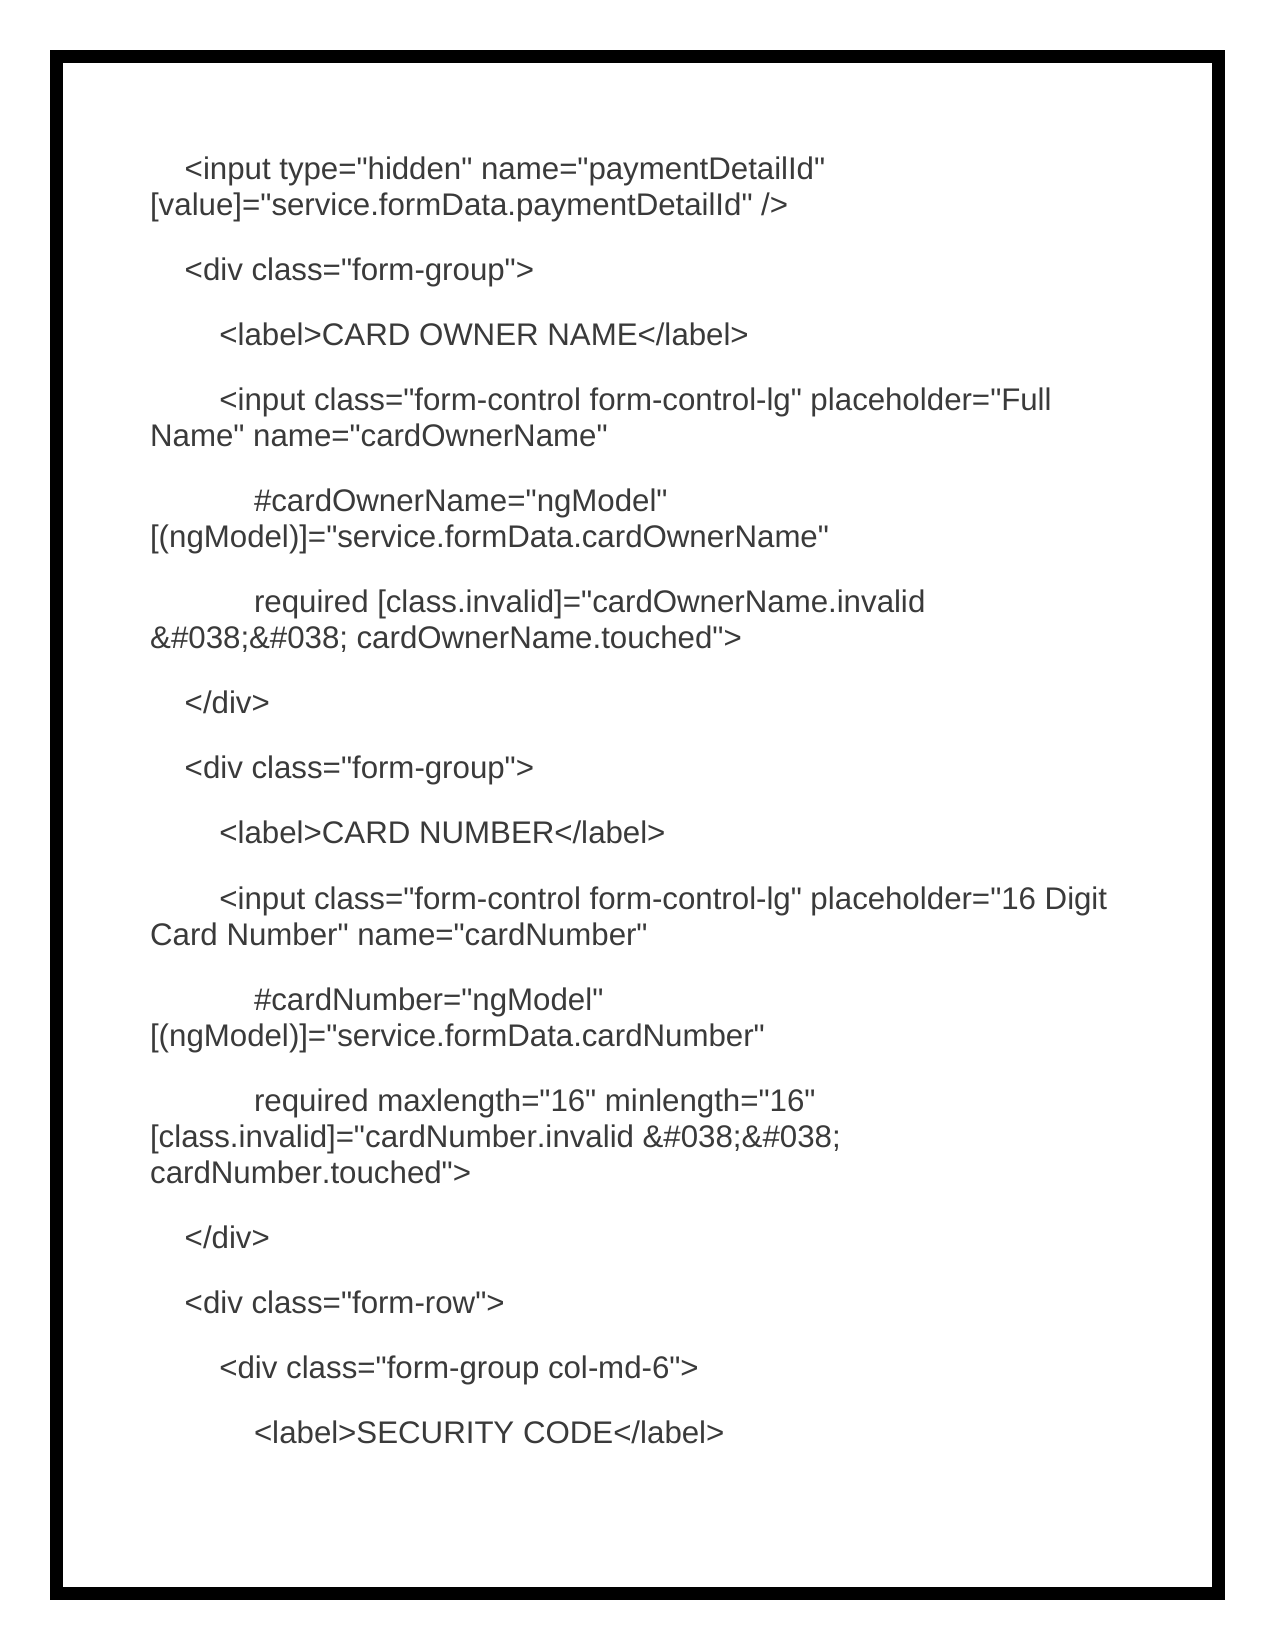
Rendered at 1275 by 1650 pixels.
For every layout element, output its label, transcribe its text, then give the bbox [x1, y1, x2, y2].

text #cardNumber="ngModel" [(ngModel)]="service.formData.cardNumber" [150, 981, 1125, 1053]
text <label>CARD NUMBER</label> [150, 814, 1125, 851]
text <div class="form-group"> [150, 749, 1125, 785]
text <label>SECURITY CODE</label> [150, 1414, 1125, 1450]
text <input type="hidden" name="paymentDetailId" [value]="service.formData.paymentDetailId" /> [150, 150, 1125, 222]
text <input class="form-control form-control-lg" placeholder="16 Digit Card Number" name="cardNumber" [150, 880, 1125, 952]
text <div class="form-row"> [150, 1284, 1125, 1320]
text <input class="form-control form-control-lg" placeholder="Full Name" name="cardOwnerName" [150, 381, 1125, 453]
text <div class="form-group col-md-6"> [150, 1349, 1125, 1385]
text </div> [150, 684, 1125, 720]
text required [class.invalid]="cardOwnerName.invalid &#038;&#038; cardOwnerName.touched"> [150, 583, 1125, 655]
text <div class="form-group"> [150, 251, 1125, 287]
text #cardOwnerName="ngModel" [(ngModel)]="service.formData.cardOwnerName" [150, 482, 1125, 554]
text <label>CARD OWNER NAME</label> [150, 316, 1125, 352]
text required maxlength="16" minlength="16" [class.invalid]="cardNumber.invalid &#038;&#038; cardNumber.touched"> [150, 1082, 1125, 1189]
text </div> [150, 1219, 1125, 1255]
